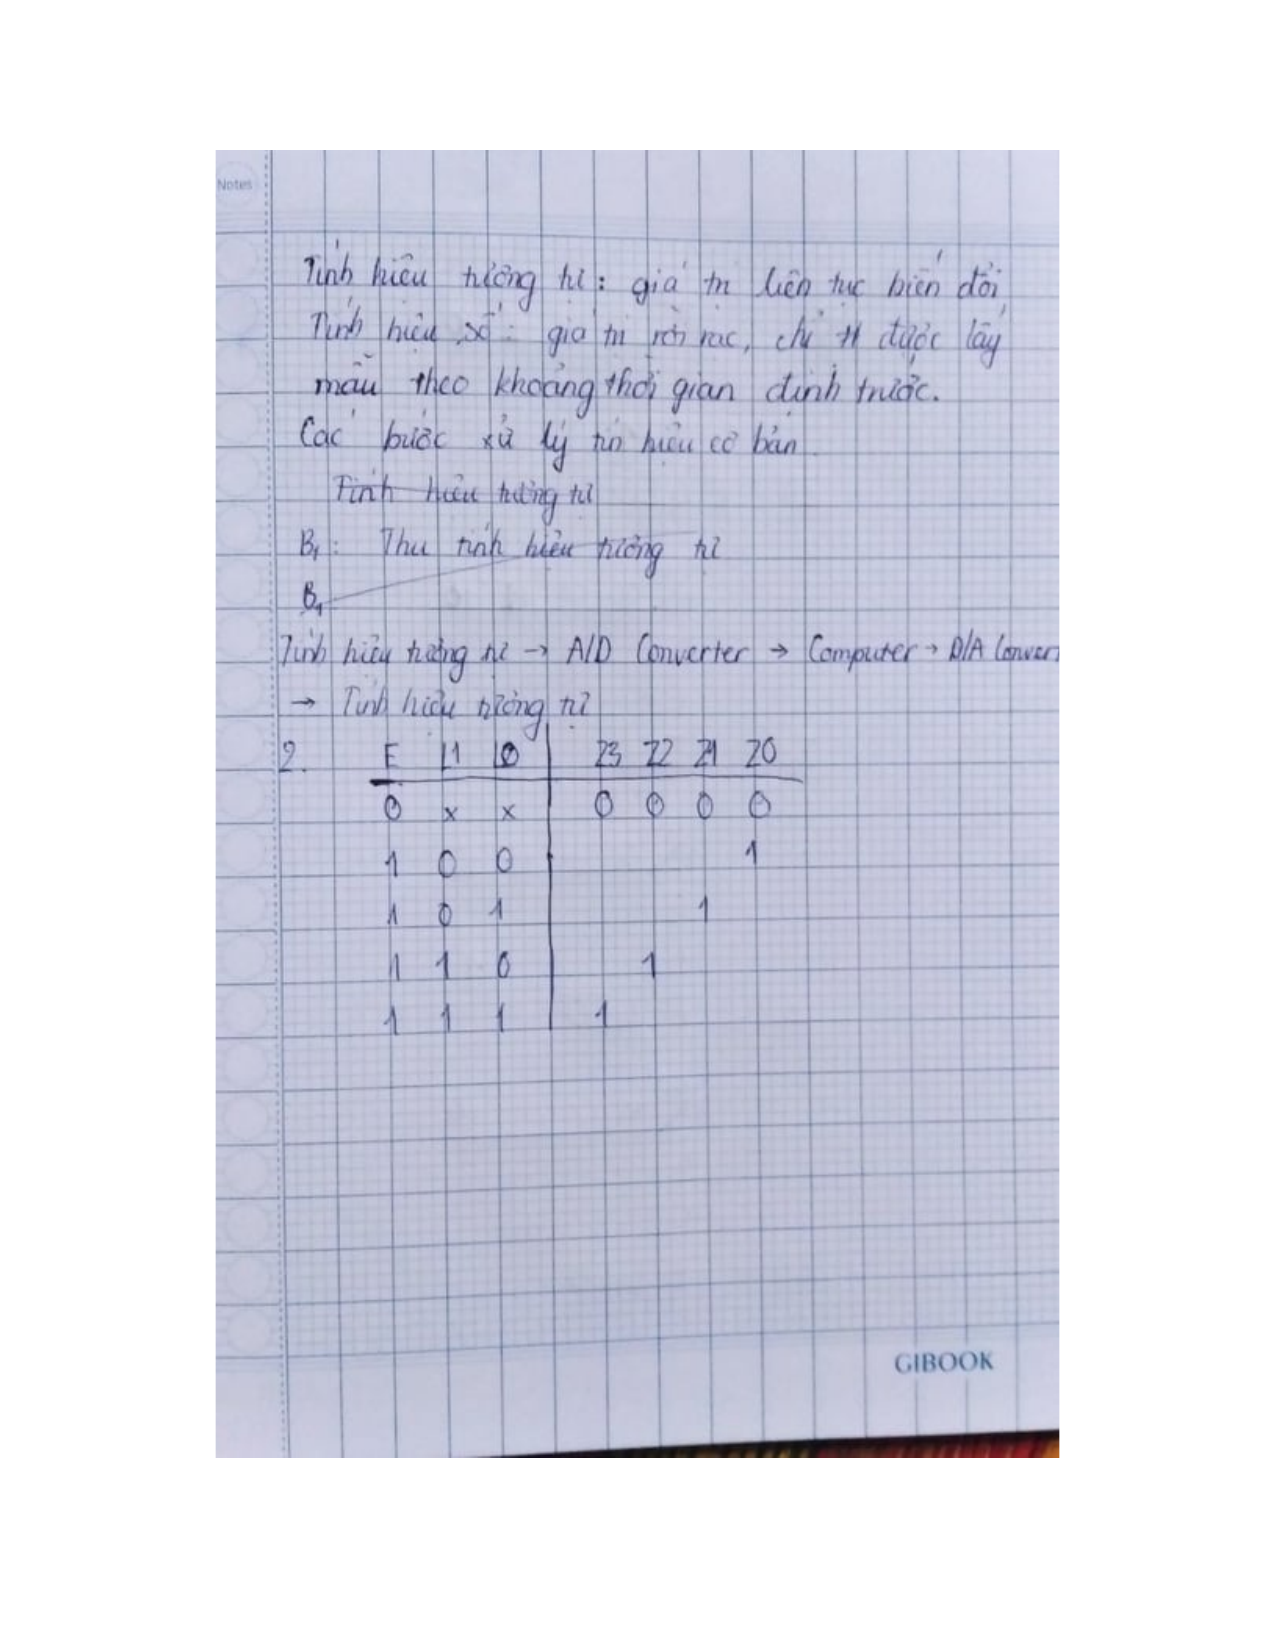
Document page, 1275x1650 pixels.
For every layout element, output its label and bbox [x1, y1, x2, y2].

picture [215, 150, 1060, 1458]
